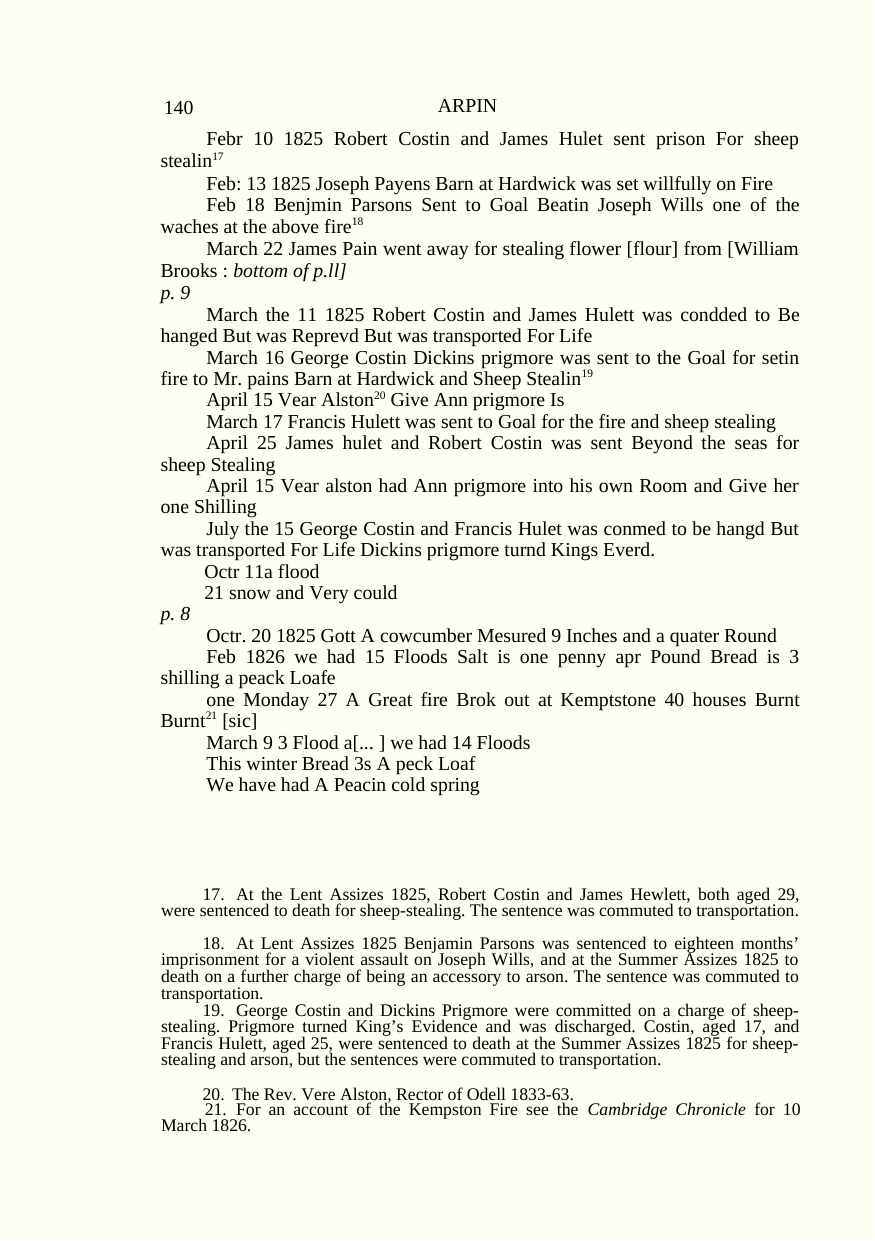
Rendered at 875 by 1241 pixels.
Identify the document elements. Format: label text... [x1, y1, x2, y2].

text July the 15 George Costin and Francis Hulet was conmed to be hangd But was transported For Life Dickins prigmore turnd Kings Everd. [160, 518, 801, 561]
text Feb: 13 1825 Joseph Payens Barn at Hardwick was set willfully on Fire [160, 172, 801, 194]
text Octr. 20 1825 Gott A cowcumber Mesured 9 Inches and a quater Round [160, 625, 801, 646]
text Feb 1826 we had 15 Floods Salt is one penny apr Pound Bread is 3 shilling a peack Loafe [160, 646, 801, 689]
text March 22 James Pain went away for stealing flower [flour] from [William Brooks : bottom of p.ll] [160, 238, 801, 282]
text one Monday 27 A Great fire Brok out at Kemptstone 40 houses Burnt Burnt21 [sic] [160, 689, 801, 732]
text Feb 18 Benjmin Parsons Sent to Goal Beatin Joseph Wills one of the waches at the above fire18 [160, 194, 801, 238]
text We have had A Peacin cold spring [160, 775, 801, 796]
text March 17 Francis Hulett was sent to Goal for the fire and sheep stealing [160, 411, 801, 432]
text 17. At the Lent Assizes 1825, Robert Costin and James Hewlett, both aged 29, were sentenced to death for sheep-stealing. The sentence was commuted to transportation. [161, 887, 801, 920]
text p. 8 [160, 604, 801, 625]
text 21. For an account of the Kempston Fire see the Cambridge Chronicle for 10 March 1826. [161, 1102, 801, 1136]
text 21 snow and Very could [160, 582, 801, 604]
text April 25 James hulet and Robert Costin was sent Beyond the seas for sheep Stealing [160, 432, 801, 475]
text 140 [163, 96, 193, 119]
text Febr 10 1825 Robert Costin and James Hulet sent prison For sheep stealin17 [160, 127, 801, 172]
text 19. George Costin and Dickins Prigmore were committed on a charge of sheep-stealing. Prigmore turned King’s Evidence and was discharged. Costin, aged 17, and Francis Hulett, aged 25, were sentenced to death at the Summer Assizes 1825 for sheep-stealing and arson, but the sentences were commuted to transportation. [161, 1003, 801, 1069]
text March the 11 1825 Robert Costin and James Hulett was condded to Be hanged But was Reprevd But was transported For Life [160, 304, 801, 347]
text March 16 George Costin Dickins prigmore was sent to the Goal for setin fire to Mr. pains Barn at Hardwick and Sheep Stealin19 [160, 347, 801, 390]
text ARPIN [438, 94, 497, 117]
text April 15 Vear Alston20 Give Ann prigmore Is [160, 390, 801, 411]
text April 15 Vear alston had Ann prigmore into his own Room and Give her one Shilling [160, 475, 801, 518]
text p. 9 [160, 282, 801, 304]
text This winter Bread 3s A peck Loaf [160, 753, 801, 775]
text Octr 11a flood [160, 561, 801, 582]
text 18. At Lent Assizes 1825 Benjamin Parsons was sentenced to eighteen months’ imprisonment for a violent assault on Joseph Wills, and at the Summer Assizes 1825 to death on a further charge of being an accessory to arson. The sentence was commuted to transportation. [161, 936, 801, 1003]
text March 9 3 Flood a[... ] we had 14 Floods [160, 732, 801, 753]
text 20. The Rev. Vere Alston, Rector of Odell 1833-63. [161, 1087, 801, 1102]
